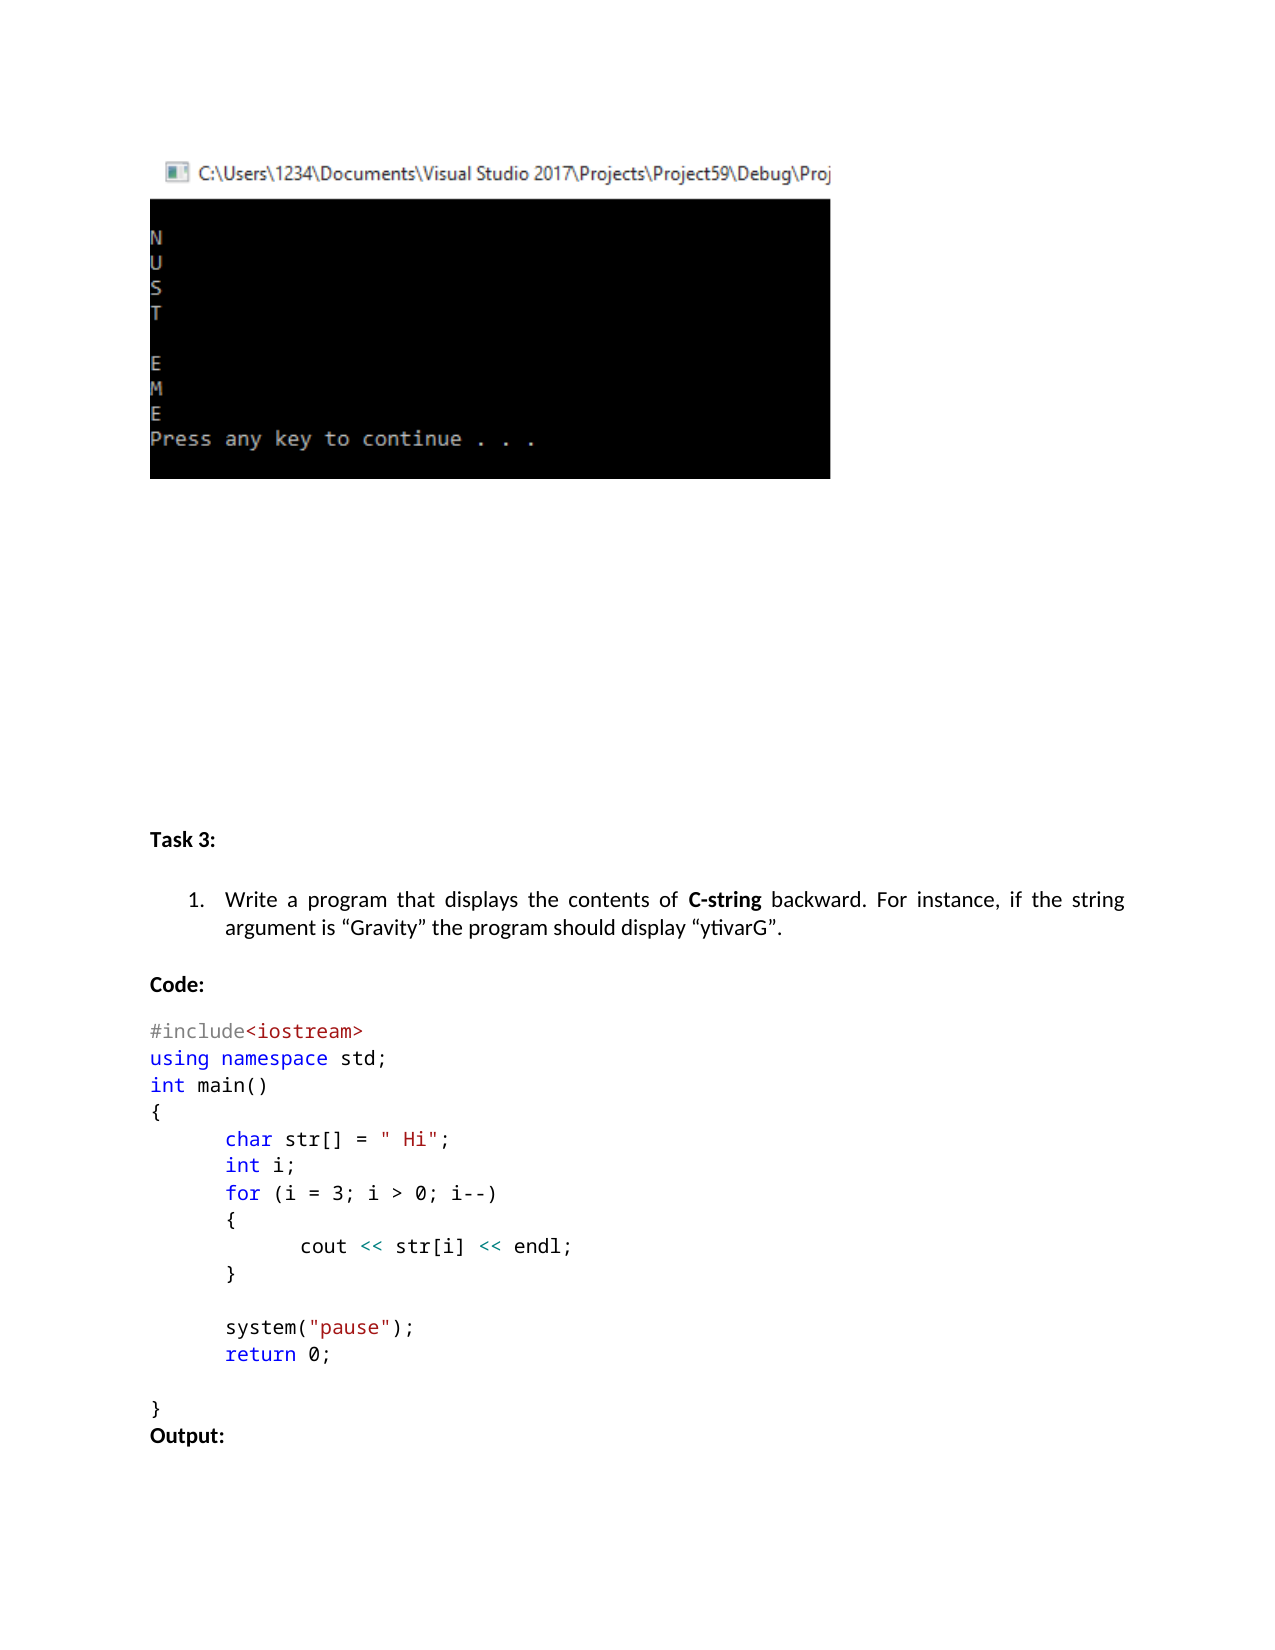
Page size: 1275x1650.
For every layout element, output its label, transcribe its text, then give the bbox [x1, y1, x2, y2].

text Output: [150, 1422, 1125, 1449]
text int main() [150, 1071, 1125, 1098]
list Write a program that displays the contents of C-string backward. For instance, if the string argument is “Gravity” the program should display “ytivarG”. [187, 885, 1125, 941]
text } [150, 1260, 1125, 1287]
text for (i = 3; i > 0; i--) [150, 1179, 1125, 1206]
text { [150, 1206, 1125, 1233]
text return 0; [150, 1341, 1125, 1368]
text #include<iostream> [150, 1017, 1125, 1044]
text Code: [150, 970, 1125, 998]
text Task 3: [150, 825, 1125, 853]
picture [150, 150, 831, 479]
text using namespace std; [150, 1044, 1125, 1071]
text system("pause"); [150, 1314, 1125, 1341]
text int i; [150, 1152, 1125, 1179]
text char str[] = " Hi"; [150, 1125, 1125, 1152]
text cout << str[i] << endl; [150, 1233, 1125, 1260]
text } [150, 1394, 1125, 1422]
text { [150, 1098, 1125, 1125]
